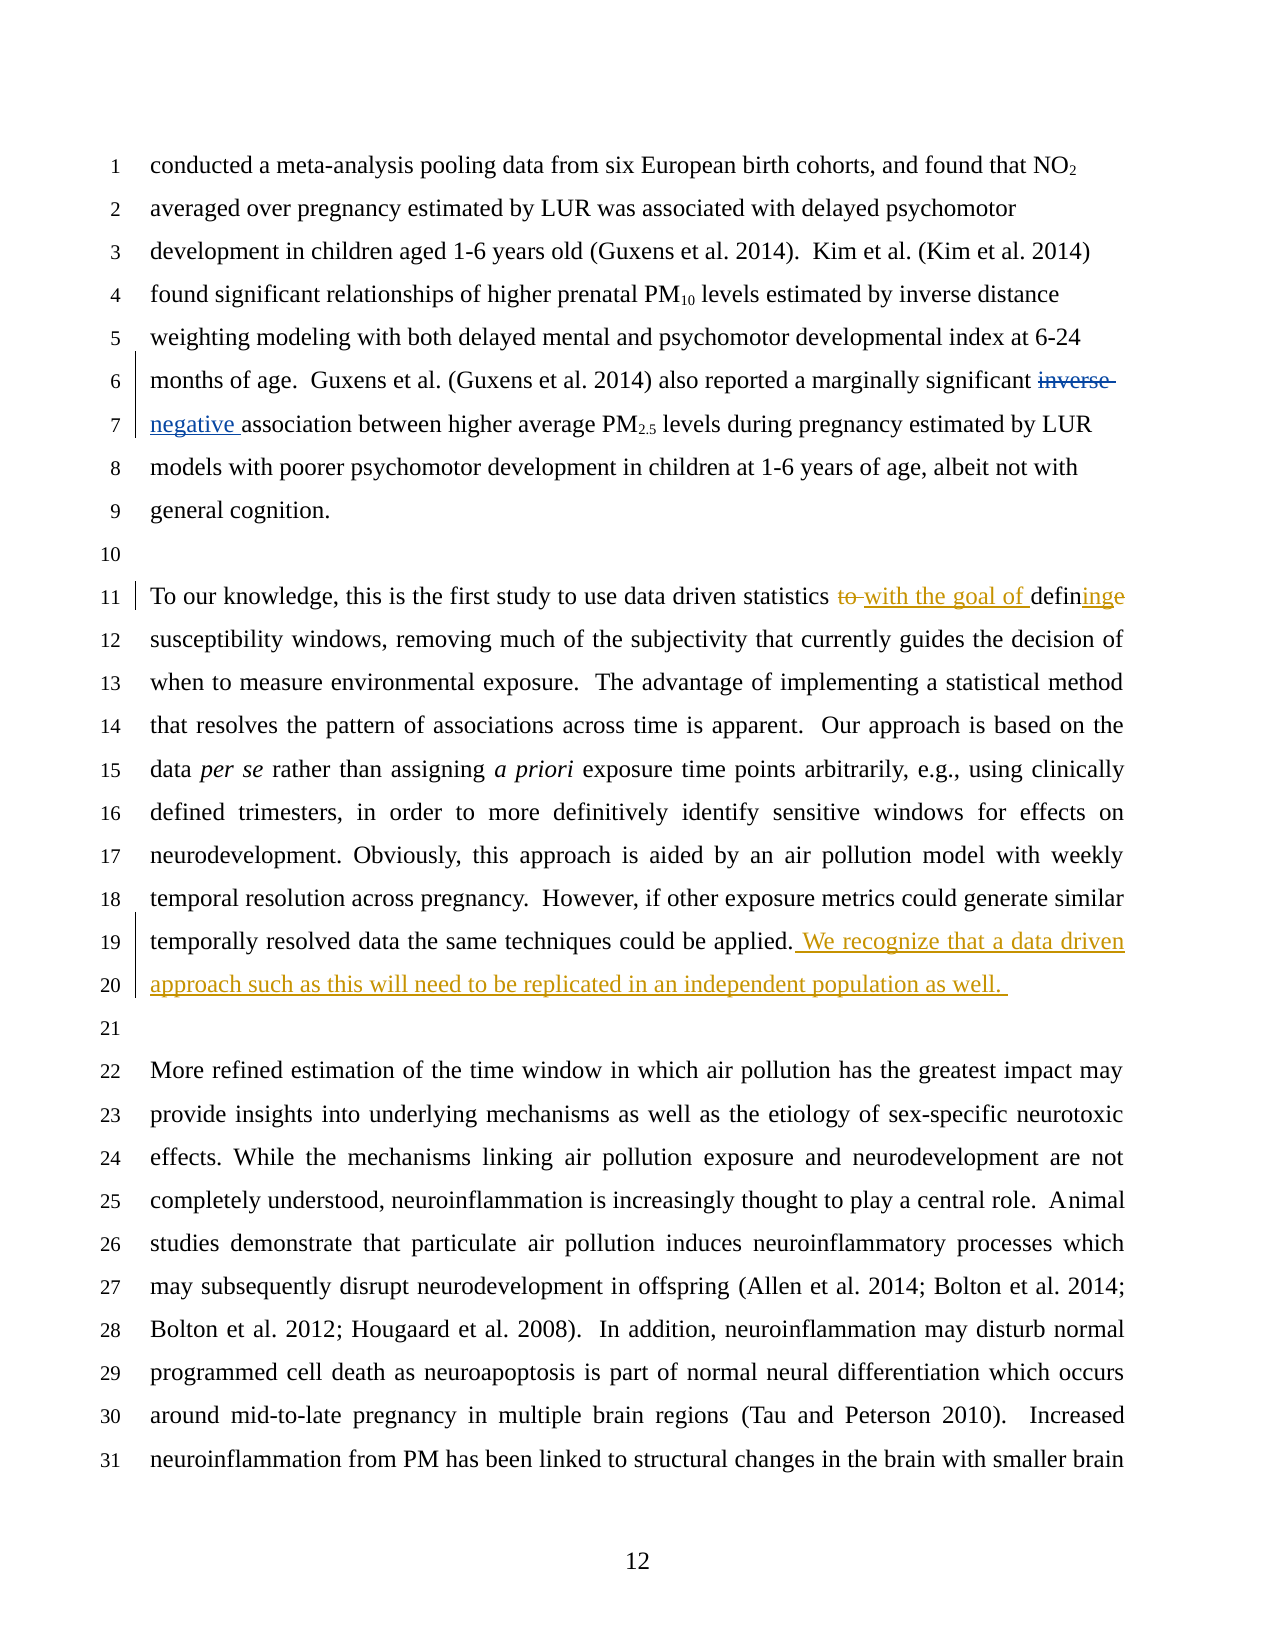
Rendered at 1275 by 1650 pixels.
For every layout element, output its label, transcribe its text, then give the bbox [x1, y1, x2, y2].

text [150, 150, 1125, 524]
text To our knowledge, this is the first study to use data driven statistics defin susceptibility windows, removing much of the subjectivity that currently guides the decision of when to measure environmental exposure. The advantage of implementing a statistical method that resolves the pattern of associations across time is apparent. Our approach is based on the data per se rather than assigning a priori exposure time points arbitrarily, e.g., using clinically defined trimesters, in order to more definitively identify sensitive windows for effects on neurodevelopment. Obviously, this approach is aided by an air pollution model with weekly temporal resolution across pregnancy. However, if other exposure metrics could generate similar temporally resolved data the same techniques could be applied. [150, 581, 1125, 998]
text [150, 1056, 1125, 1472]
